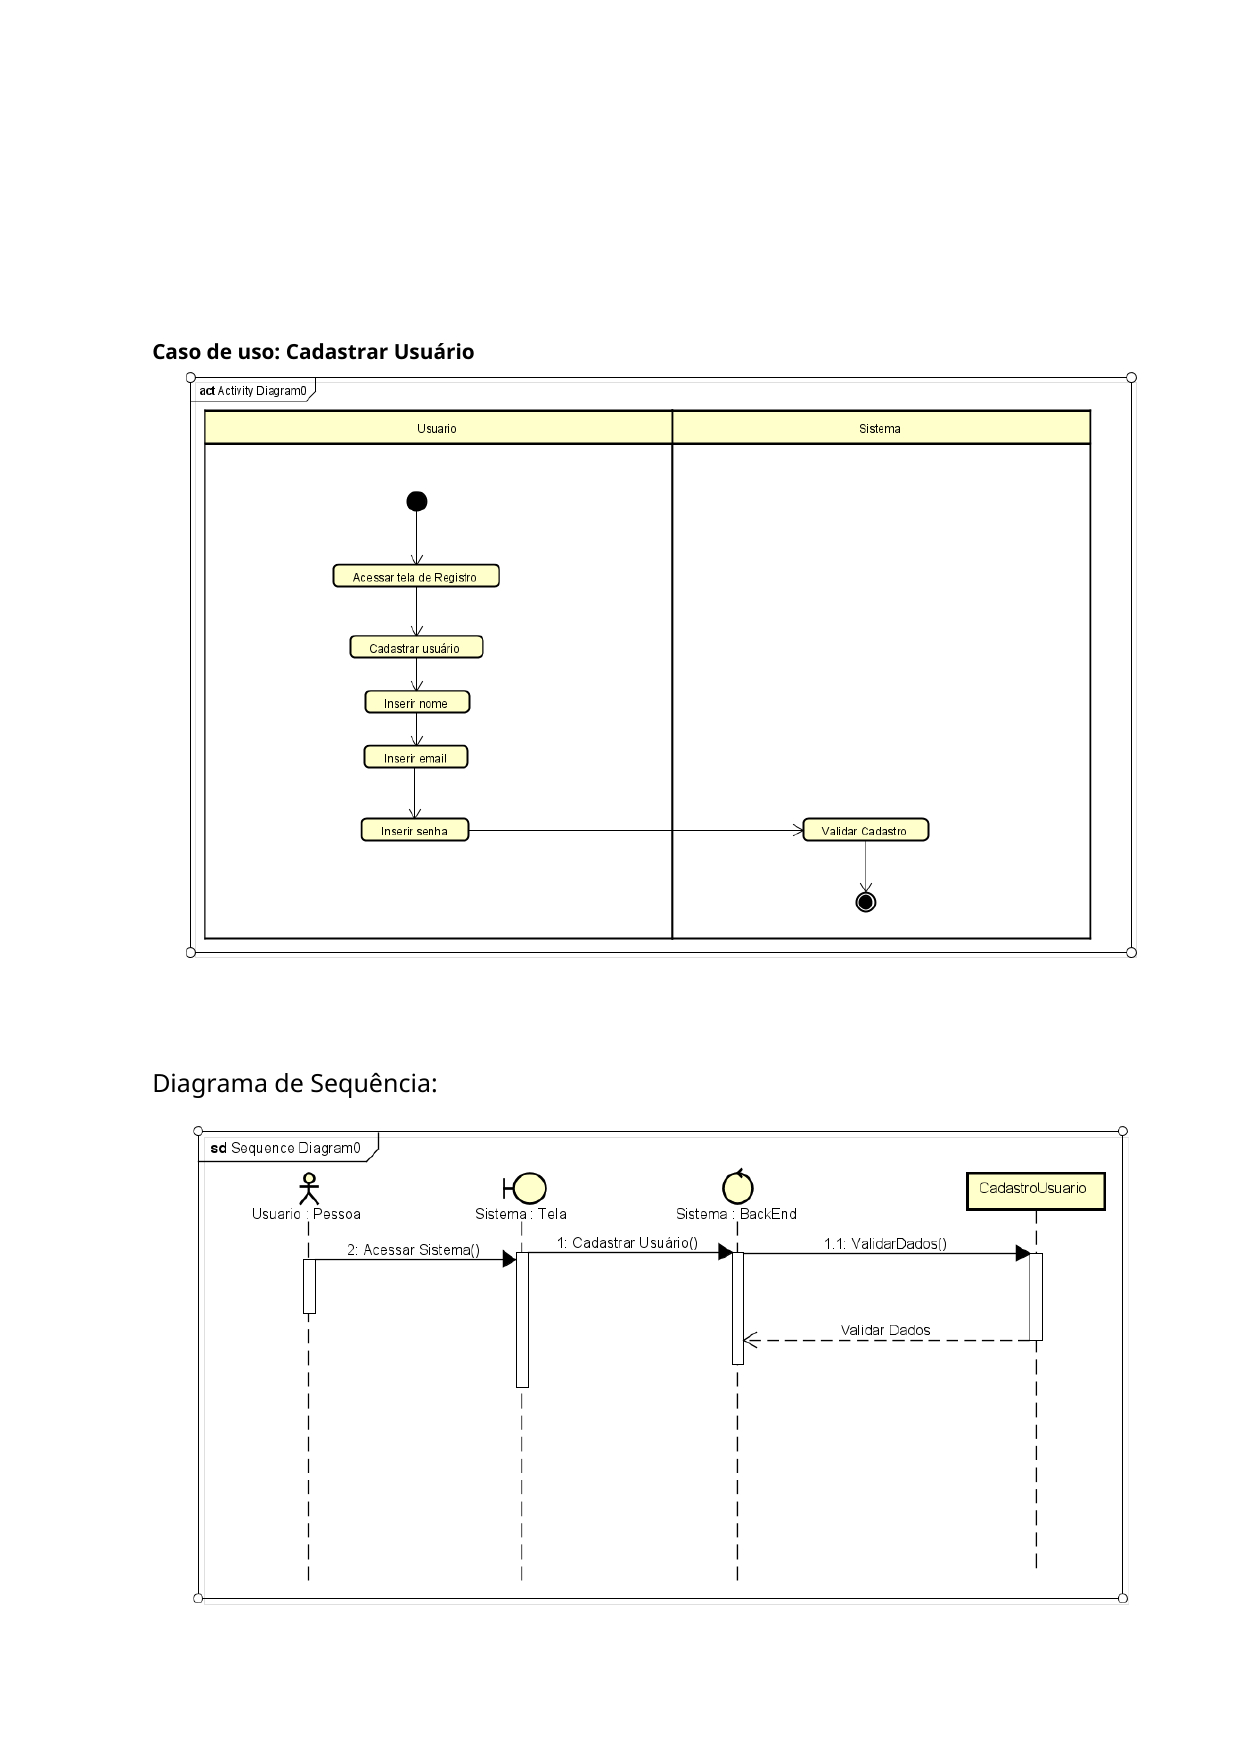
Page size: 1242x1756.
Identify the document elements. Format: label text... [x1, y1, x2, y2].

picture [152, 1100, 1161, 1644]
text Caso de uso: Cadastrar Usuário [152, 337, 1160, 365]
picture [152, 365, 1161, 961]
text Diagrama de Sequência: [152, 1065, 1160, 1099]
